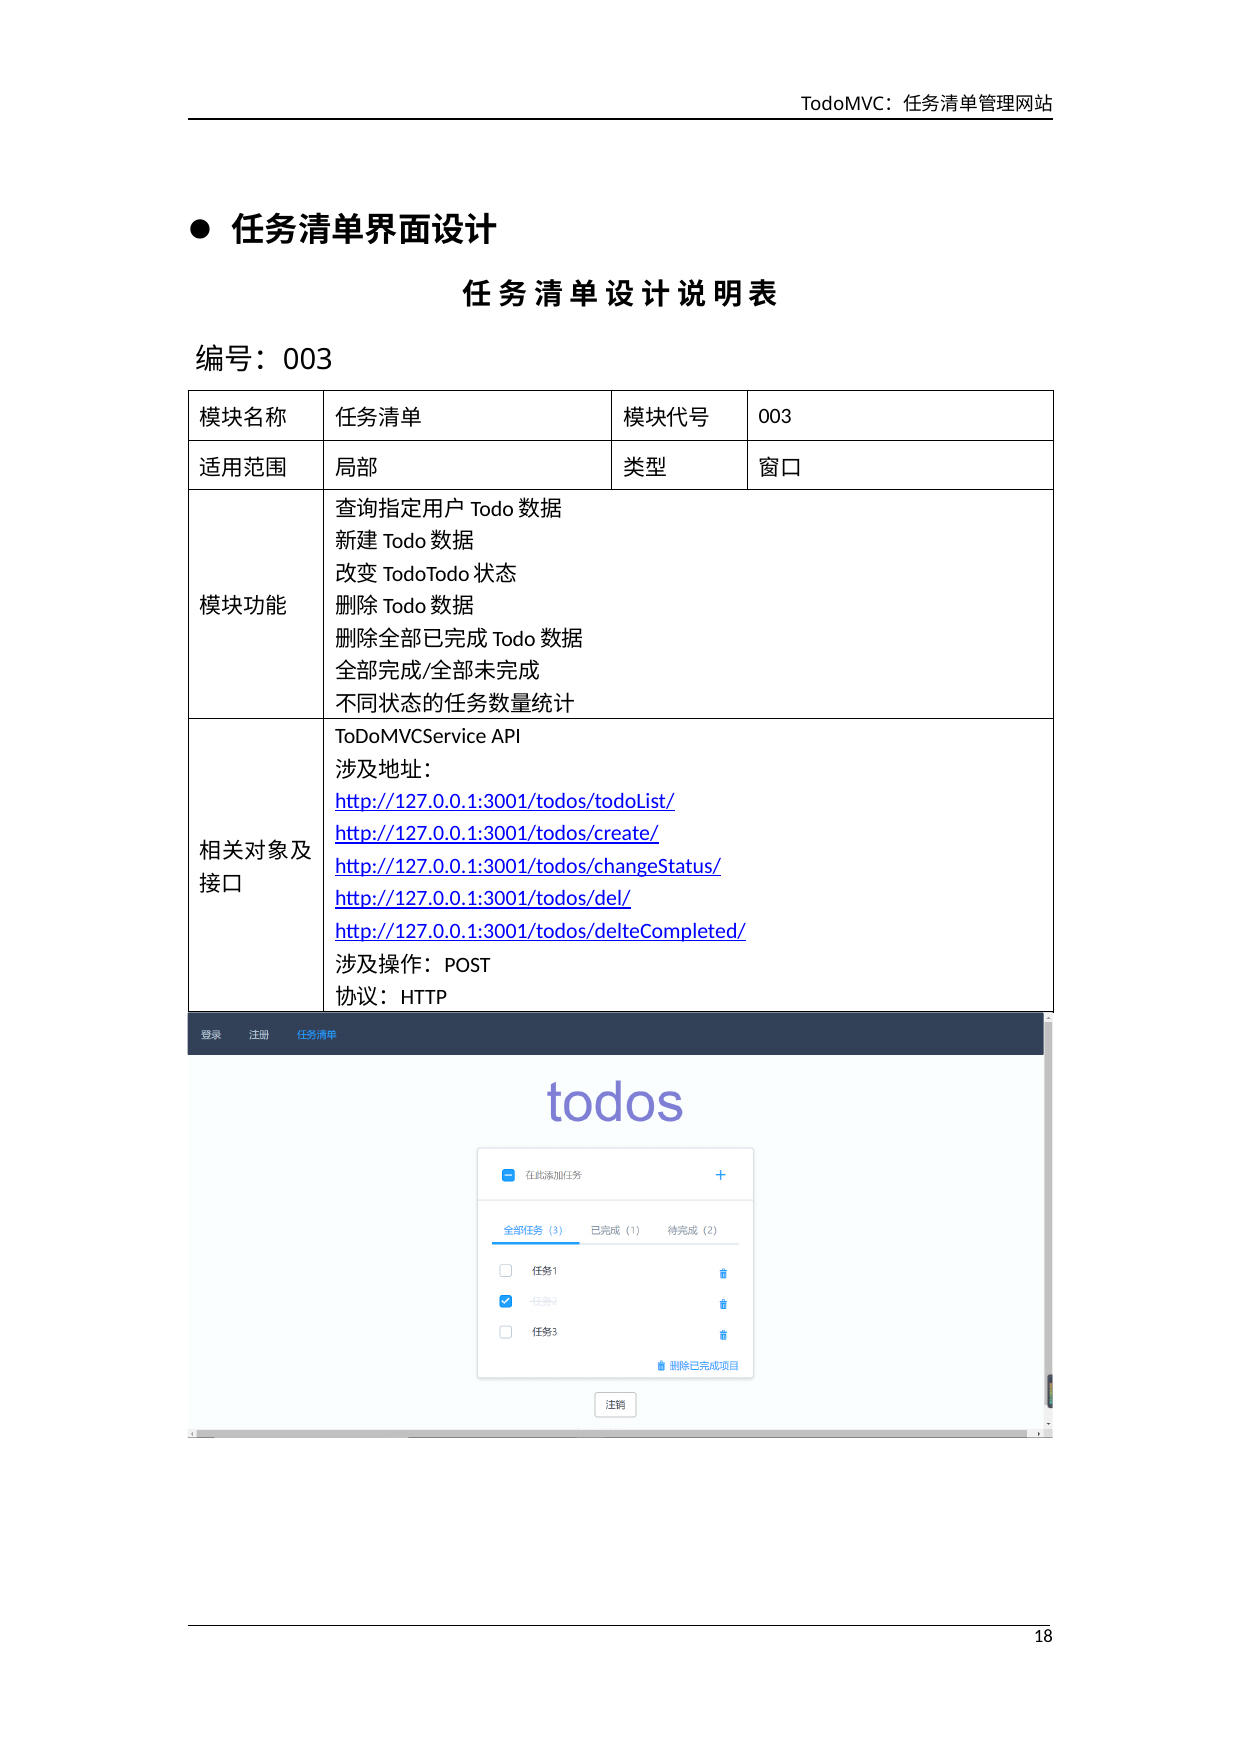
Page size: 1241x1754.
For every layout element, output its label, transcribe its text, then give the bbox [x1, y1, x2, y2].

picture [187, 1012, 1053, 1438]
table_cell 窗口 [748, 441, 1053, 489]
subtitle 任务清单界面设计 [187, 194, 1053, 259]
table_cell ToDoMVCService API 涉及地址： http://127.0.0.1:3001/todos/todoList/ http://127.0.0.1:3001/todos/create/ http://127.0.0.1:3001/todos/changeStatus/ http://127.0.0.1:3001/todos/del/ http://127.0.0.1:3001/todos/delteCompleted/ 涉及操作：POST 协议：HTTP [324, 719, 1053, 1011]
table_cell 局部 [324, 441, 611, 489]
text 编号：003 [187, 324, 1053, 389]
text 任 务 清 单 设 计 说 明 表 [187, 259, 1053, 324]
table_cell 模块功能 [189, 490, 323, 718]
table_header 模块名称 [189, 391, 323, 440]
table_header 003 [748, 391, 1053, 440]
table_cell 类型 [612, 441, 747, 489]
table_header 模块代号 [612, 391, 747, 440]
table_header 任务清单 [324, 391, 611, 440]
table_cell 适用范围 [189, 441, 323, 489]
table_cell 查询指定用户Todo数据 新建Todo数据 改变TodoTodo状态 删除Todo数据 删除全部已完成Todo数据 全部完成/全部未完成 不同状态的任务数量统计 [324, 490, 1053, 718]
table_cell 相关对象及接口 [189, 719, 323, 1011]
